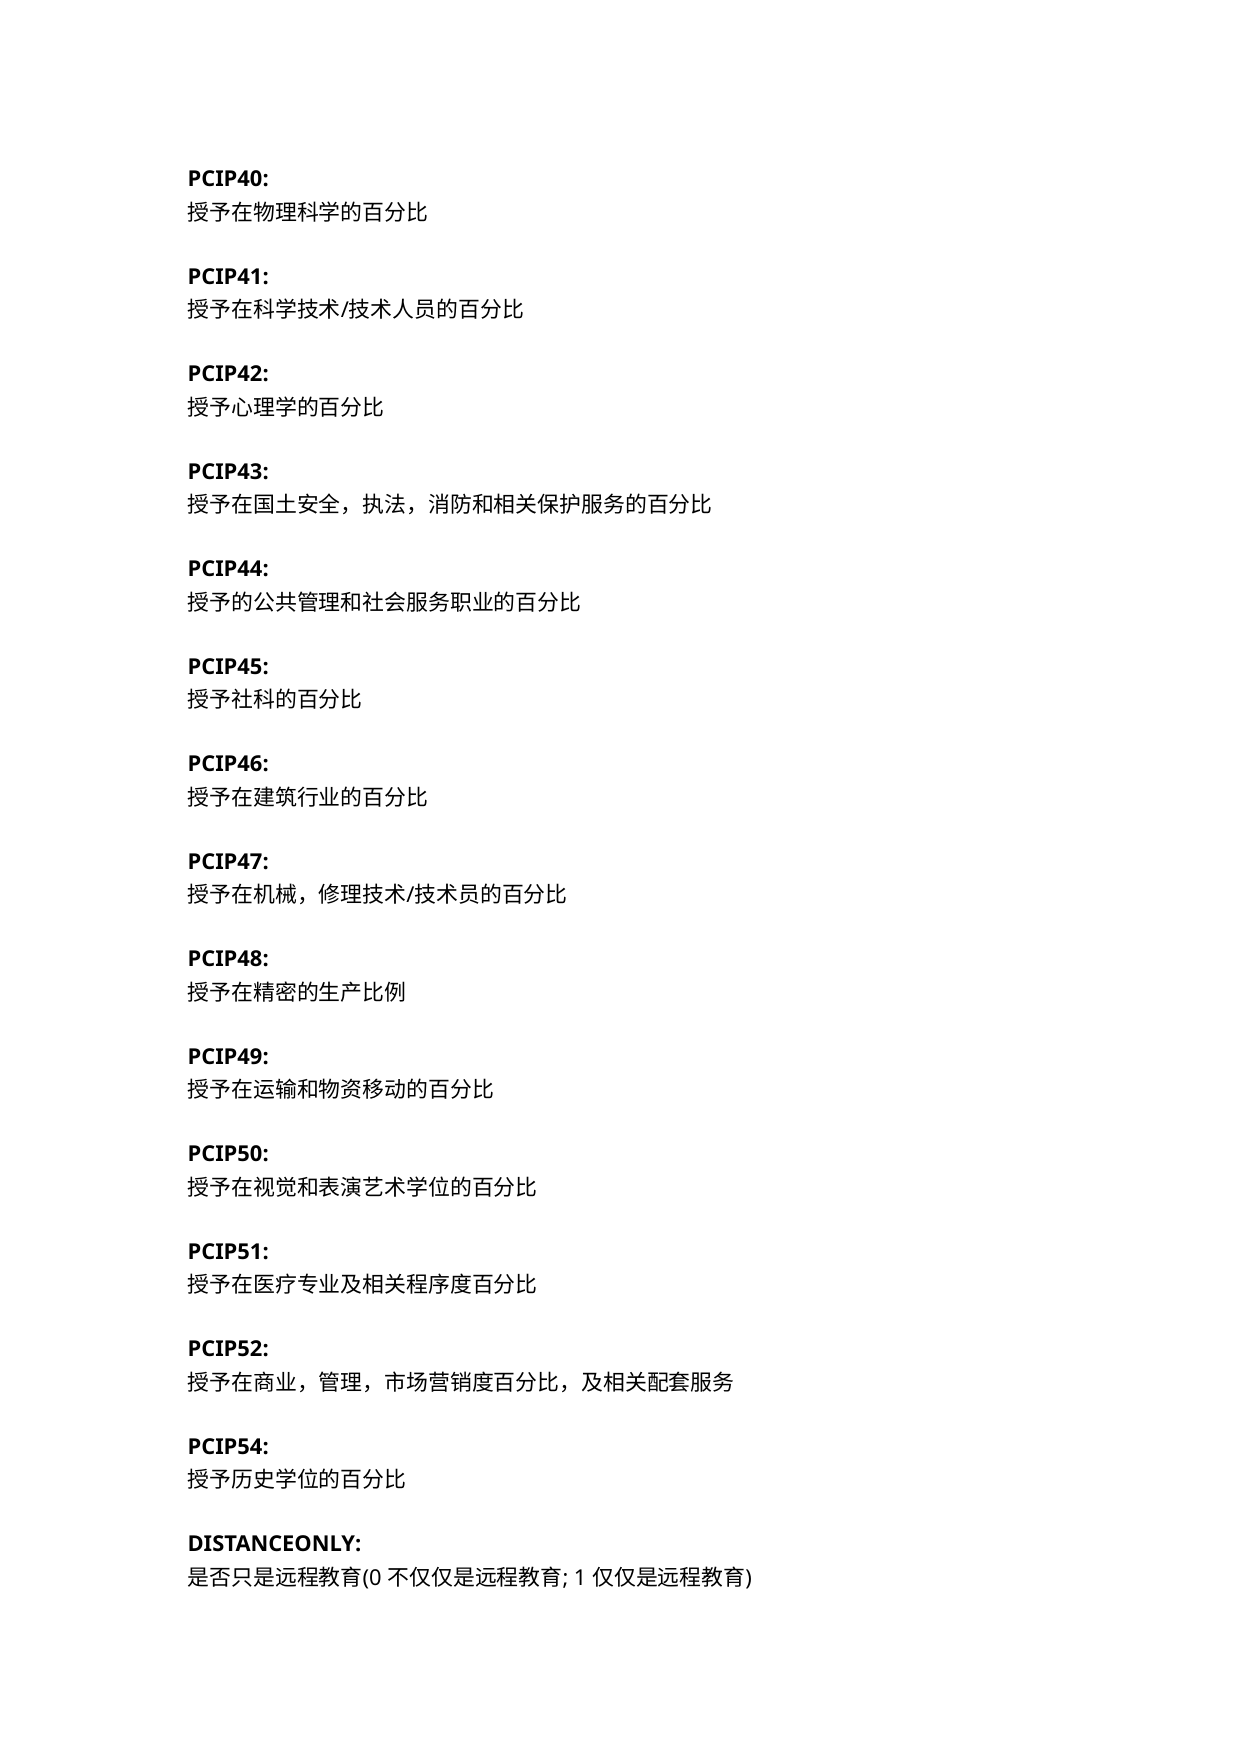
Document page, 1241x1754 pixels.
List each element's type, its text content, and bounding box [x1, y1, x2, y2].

text 是否只是远程教育(0 不仅仅是远程教育; 1 仅仅是远程教育) [187, 1559, 1053, 1592]
text PCIP46: [187, 747, 1053, 779]
text 授予在物理科学的百分比 [187, 194, 1053, 227]
text 授予社科的百分比 [187, 682, 1053, 714]
text 授予心理学的百分比 [187, 389, 1053, 422]
text PCIP45: [187, 649, 1053, 682]
text PCIP40: [187, 162, 1053, 194]
text 授予历史学位的百分比 [187, 1462, 1053, 1494]
text 授予在视觉和表演艺术学位的百分比 [187, 1169, 1053, 1202]
text 授予在国土安全，执法，消防和相关保护服务的百分比 [187, 487, 1053, 519]
text PCIP54: [187, 1429, 1053, 1462]
text DISTANCEONLY: [187, 1527, 1053, 1559]
text PCIP41: [187, 259, 1053, 292]
text 授予在运输和物资移动的百分比 [187, 1072, 1053, 1104]
text PCIP44: [187, 552, 1053, 584]
text PCIP47: [187, 844, 1053, 877]
text PCIP50: [187, 1137, 1053, 1169]
text 授予在商业，管理，市场营销度百分比，及相关配套服务 [187, 1364, 1053, 1397]
text 授予在机械，修理技术/技术员的百分比 [187, 877, 1053, 909]
text 授予在精密的生产比例 [187, 974, 1053, 1007]
text 授予在科学技术/技术人员的百分比 [187, 292, 1053, 324]
text 授予在医疗专业及相关程序度百分比 [187, 1267, 1053, 1299]
text PCIP52: [187, 1332, 1053, 1364]
text 授予的公共管理和社会服务职业的百分比 [187, 584, 1053, 617]
text PCIP49: [187, 1039, 1053, 1072]
text 授予在建筑行业的百分比 [187, 779, 1053, 812]
text PCIP42: [187, 357, 1053, 389]
text PCIP51: [187, 1234, 1053, 1267]
text PCIP43: [187, 454, 1053, 487]
text PCIP48: [187, 942, 1053, 974]
